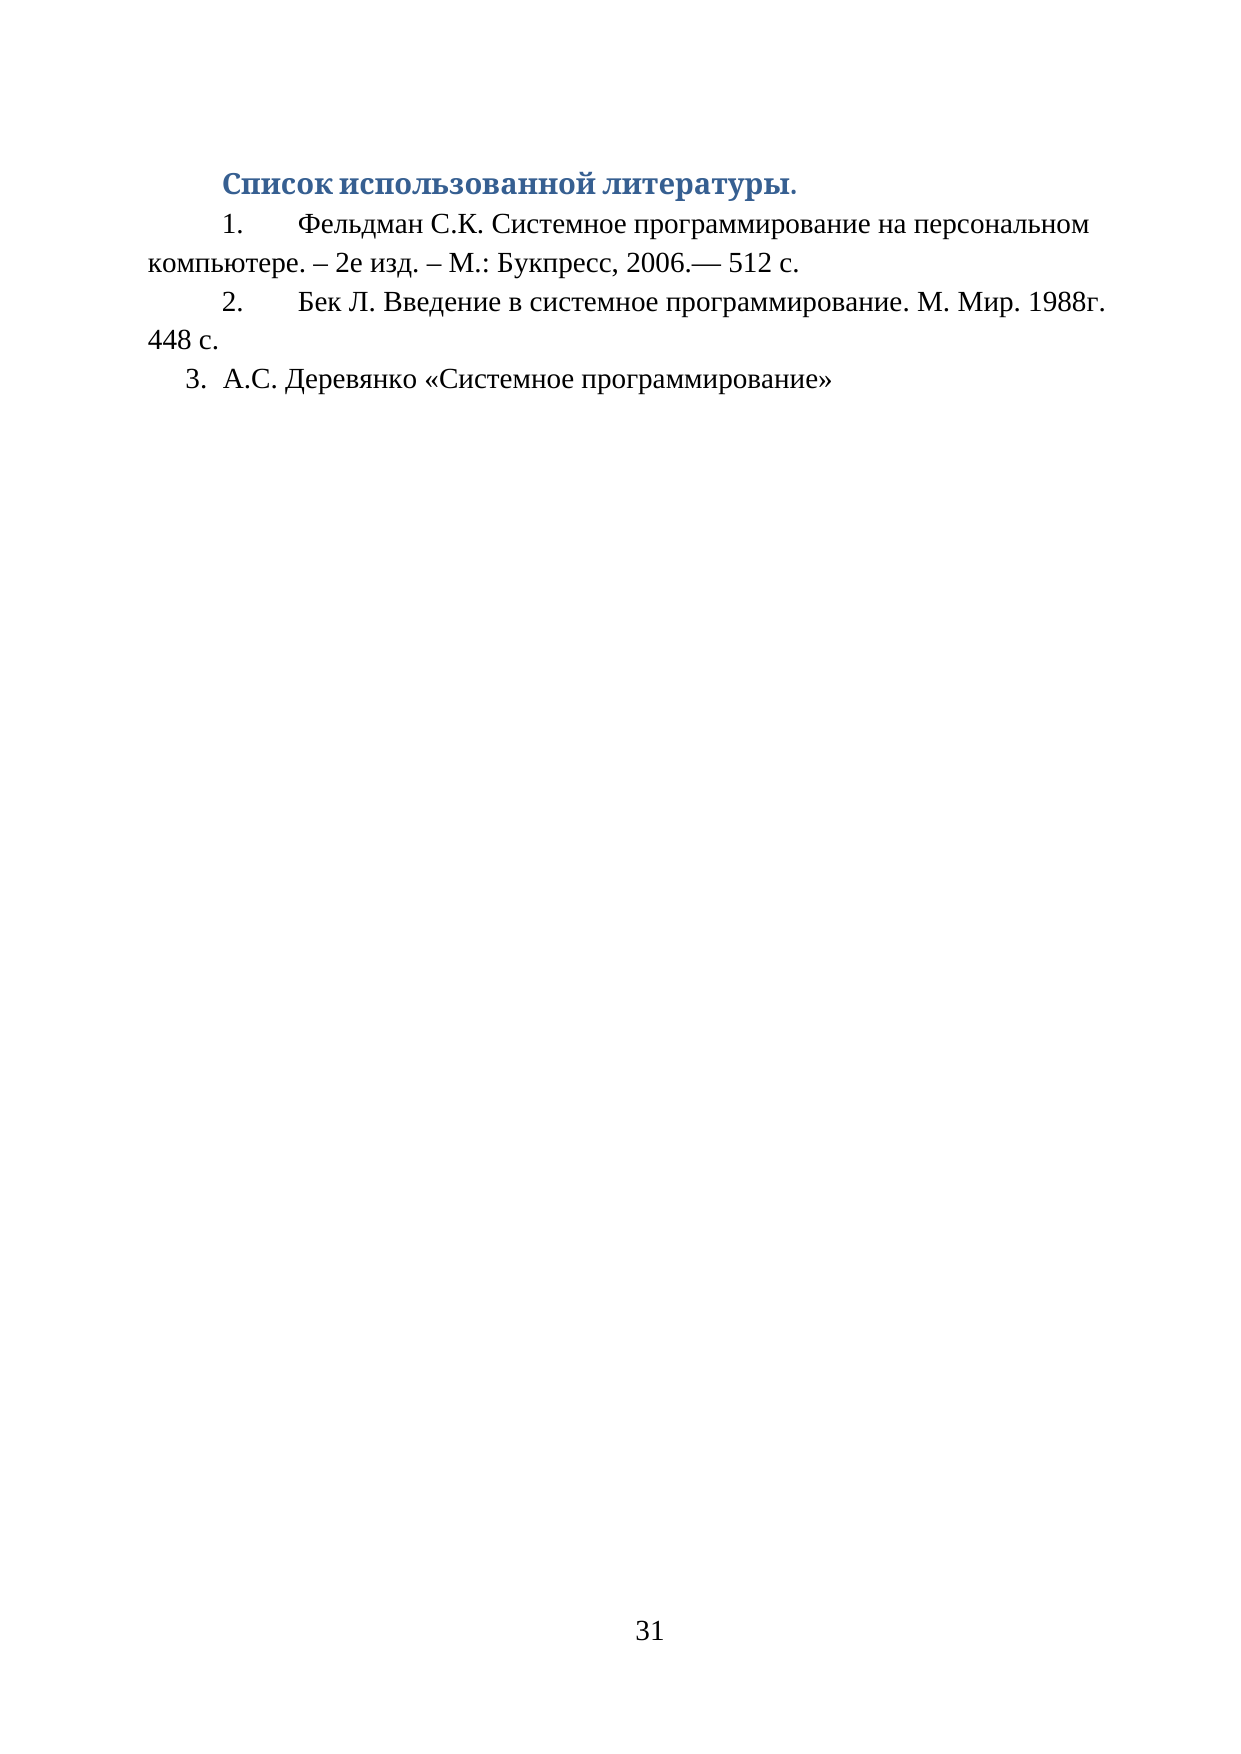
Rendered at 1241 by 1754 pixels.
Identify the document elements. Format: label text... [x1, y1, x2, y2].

list Бек Л. Введение в системное программирование. М. Мир. 1988г. 448 с. [148, 284, 1152, 356]
list Фельдман С.К. Системное программирование на персональном компьютере. – 2е изд. – М.: Букпресс, 2006.— 512 с. [148, 207, 1152, 279]
list А.С. Деревянко «Системное программирование» [185, 361, 1152, 394]
subtitle Список использованной литературы. [148, 168, 1152, 202]
